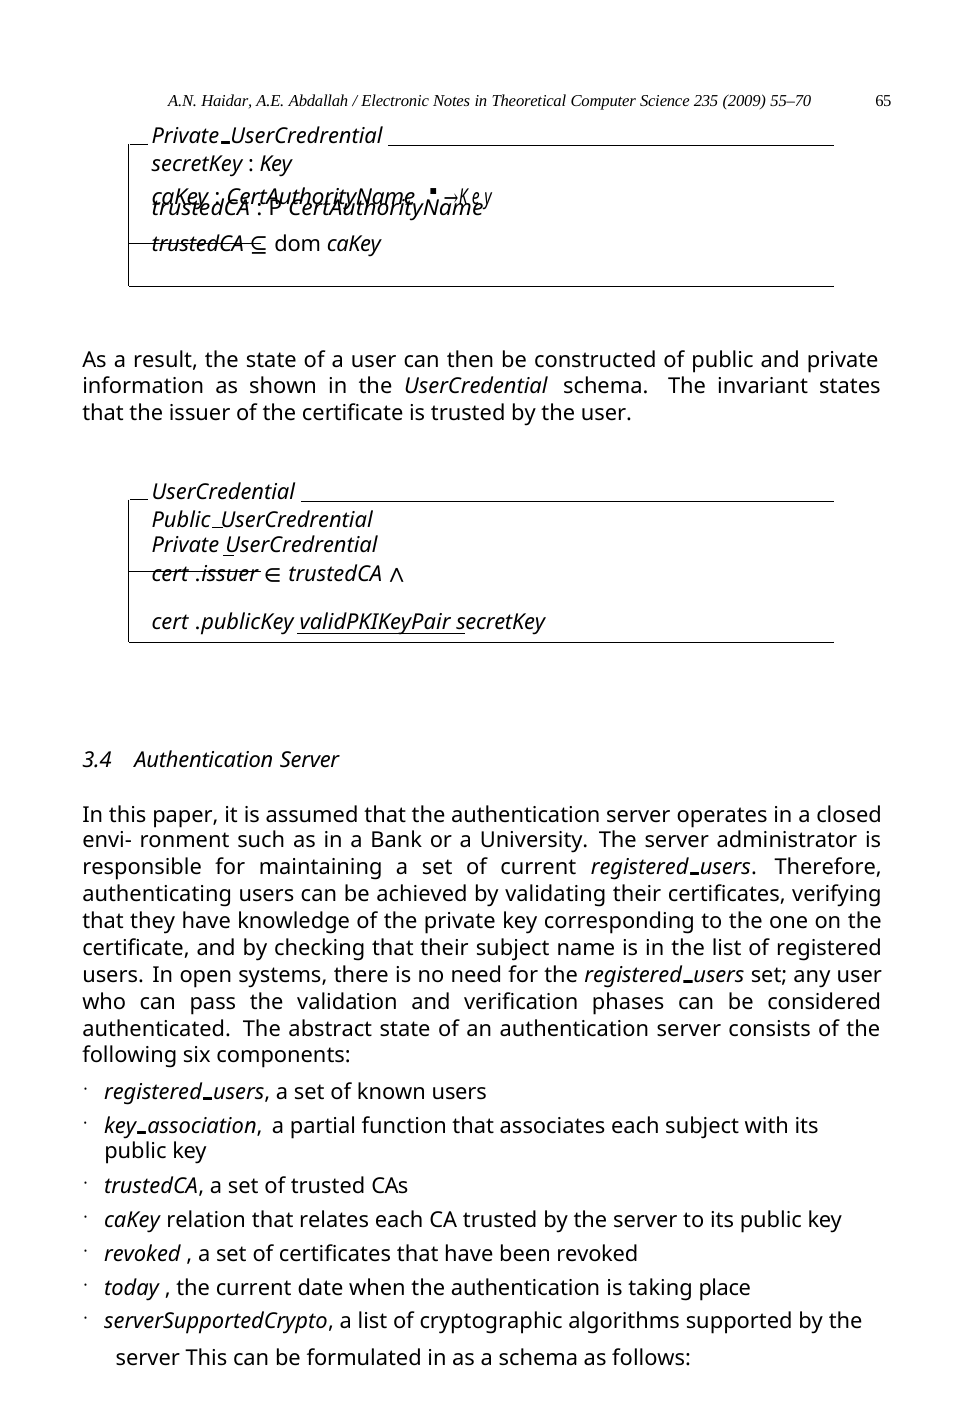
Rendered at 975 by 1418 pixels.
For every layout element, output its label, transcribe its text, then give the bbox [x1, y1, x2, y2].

text PrivateUserCredrential [151, 120, 910, 150]
list today , the current date when the authentication is taking place [83, 1271, 910, 1301]
text UserCredential [151, 476, 910, 506]
list serverSupportedCrypto, a list of cryptographic algorithms supported by the server This can be formulated in as a schema as follows: [83, 1305, 881, 1371]
list revoked , a set of certificates that have been revoked [83, 1238, 910, 1267]
list registeredusers, a set of known users [83, 1076, 910, 1106]
list keyassociation, a partial function that associates each subject with its public key [83, 1113, 881, 1165]
text As a result, the state of a user can then be constructed of public and private information as shown in the UserCredential schema. The invariant states that the issuer of the certificate is trusted by the user. [82, 346, 881, 427]
list caKey relation that relates each CA trusted by the server to its public key [83, 1204, 910, 1234]
list Authentication Server [82, 744, 910, 773]
text In this paper, it is assumed that the authentication server operates in a closed envi- ronment such as in a Bank or a University. The server administrator is responsible for maintaining a set of current registeredusers. Therefore, authenticating users can be achieved by validating their certificates, verifying that they have knowledge of the private key corresponding to the one on the certificate, and by checking that their subject name is in the list of registered users. In open systems, there is no need for the registeredusers set; any user who can pass the validation and verification phases can be considered authenticated. The abstract state of an authentication server consists of the following six components: [82, 801, 882, 1069]
list trustedCA, a set of trusted CAs [83, 1170, 910, 1200]
